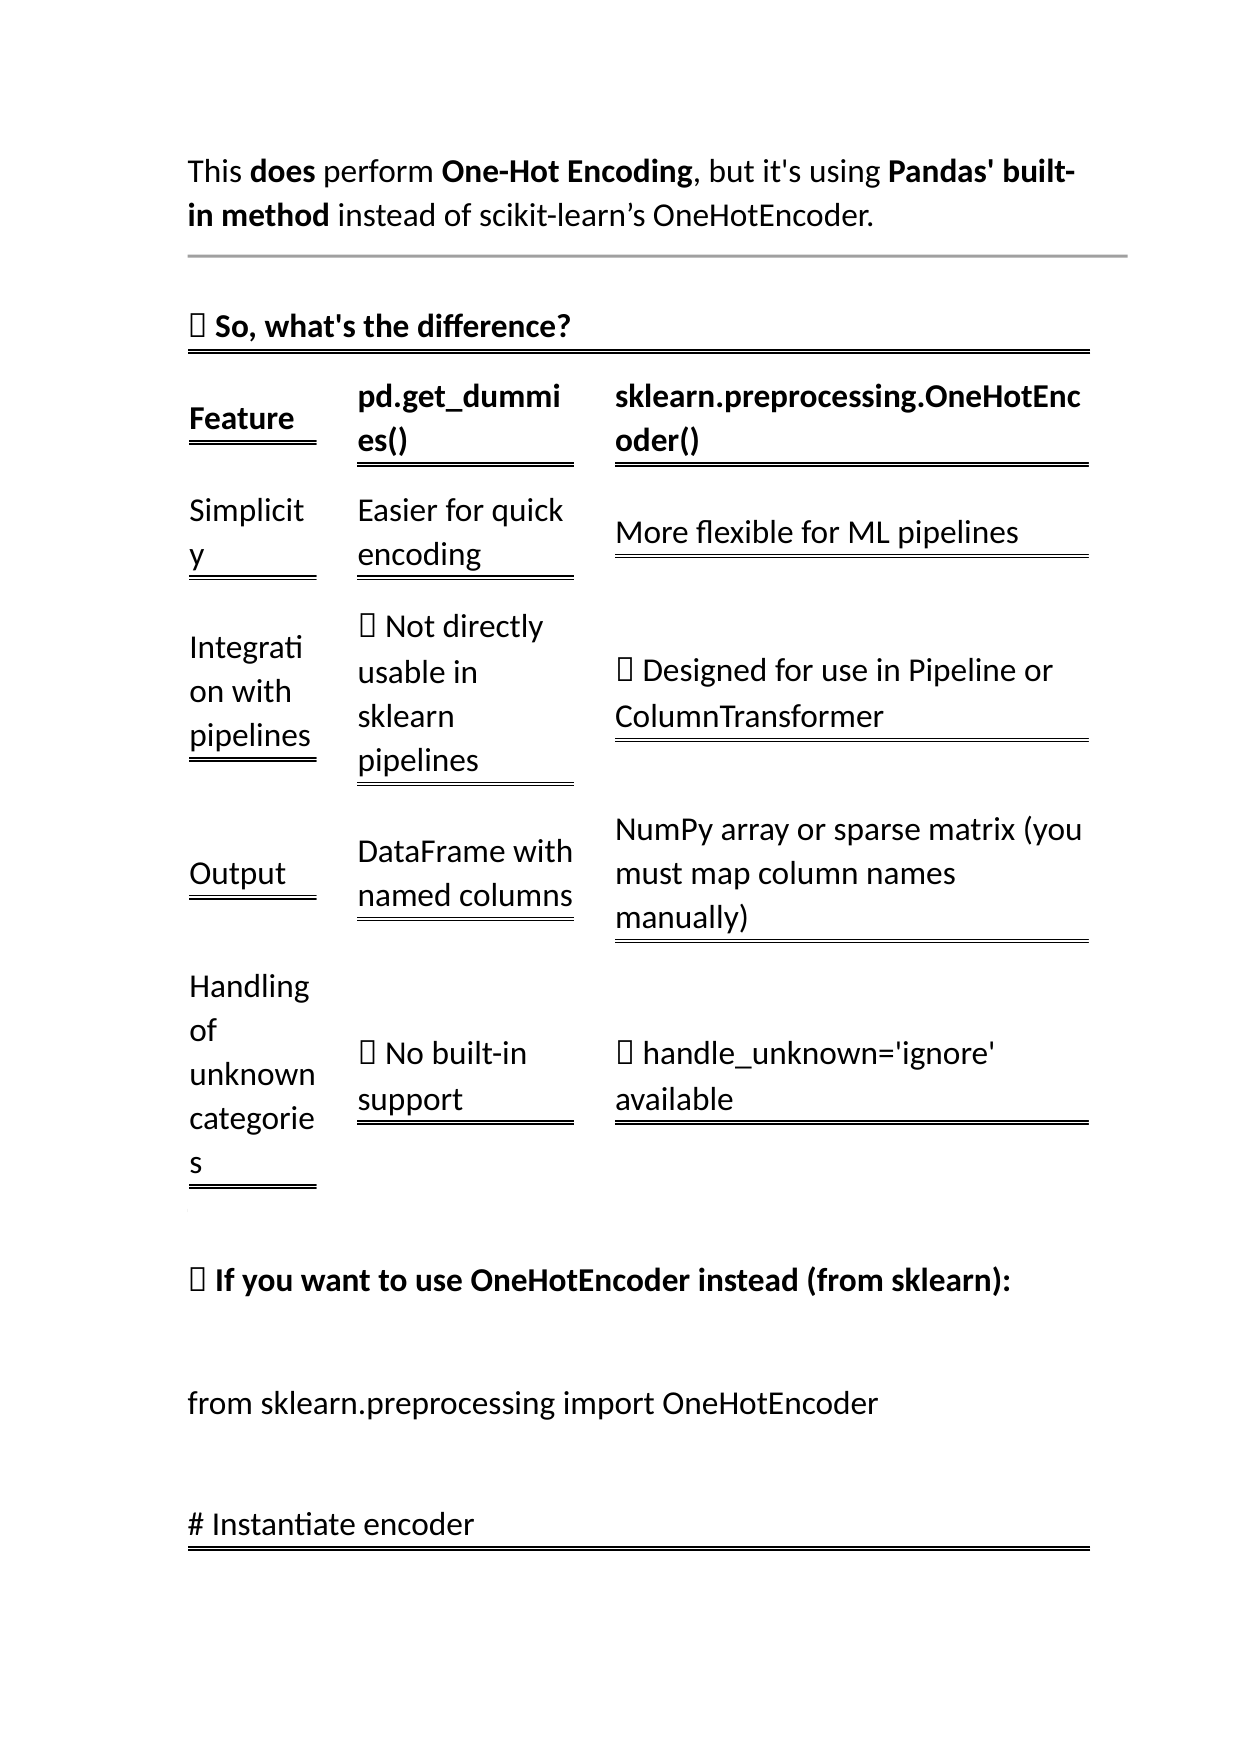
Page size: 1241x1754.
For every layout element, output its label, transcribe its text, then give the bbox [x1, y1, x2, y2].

text 🧪 If you want to use OneHotEncoder instead (from sklearn): [187, 1256, 1090, 1301]
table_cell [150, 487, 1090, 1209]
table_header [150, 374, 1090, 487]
text This does perform One-Hot Encoding, but it's using Pandas' built-in method instead of scikit-learn’s OneHotEncoder. [187, 150, 1090, 235]
text # Instantiate encoder [187, 1503, 1090, 1551]
text from sklearn.preprocessing import OneHotEncoder [187, 1382, 1090, 1423]
text ✅ So, what's the difference? [187, 301, 1090, 354]
